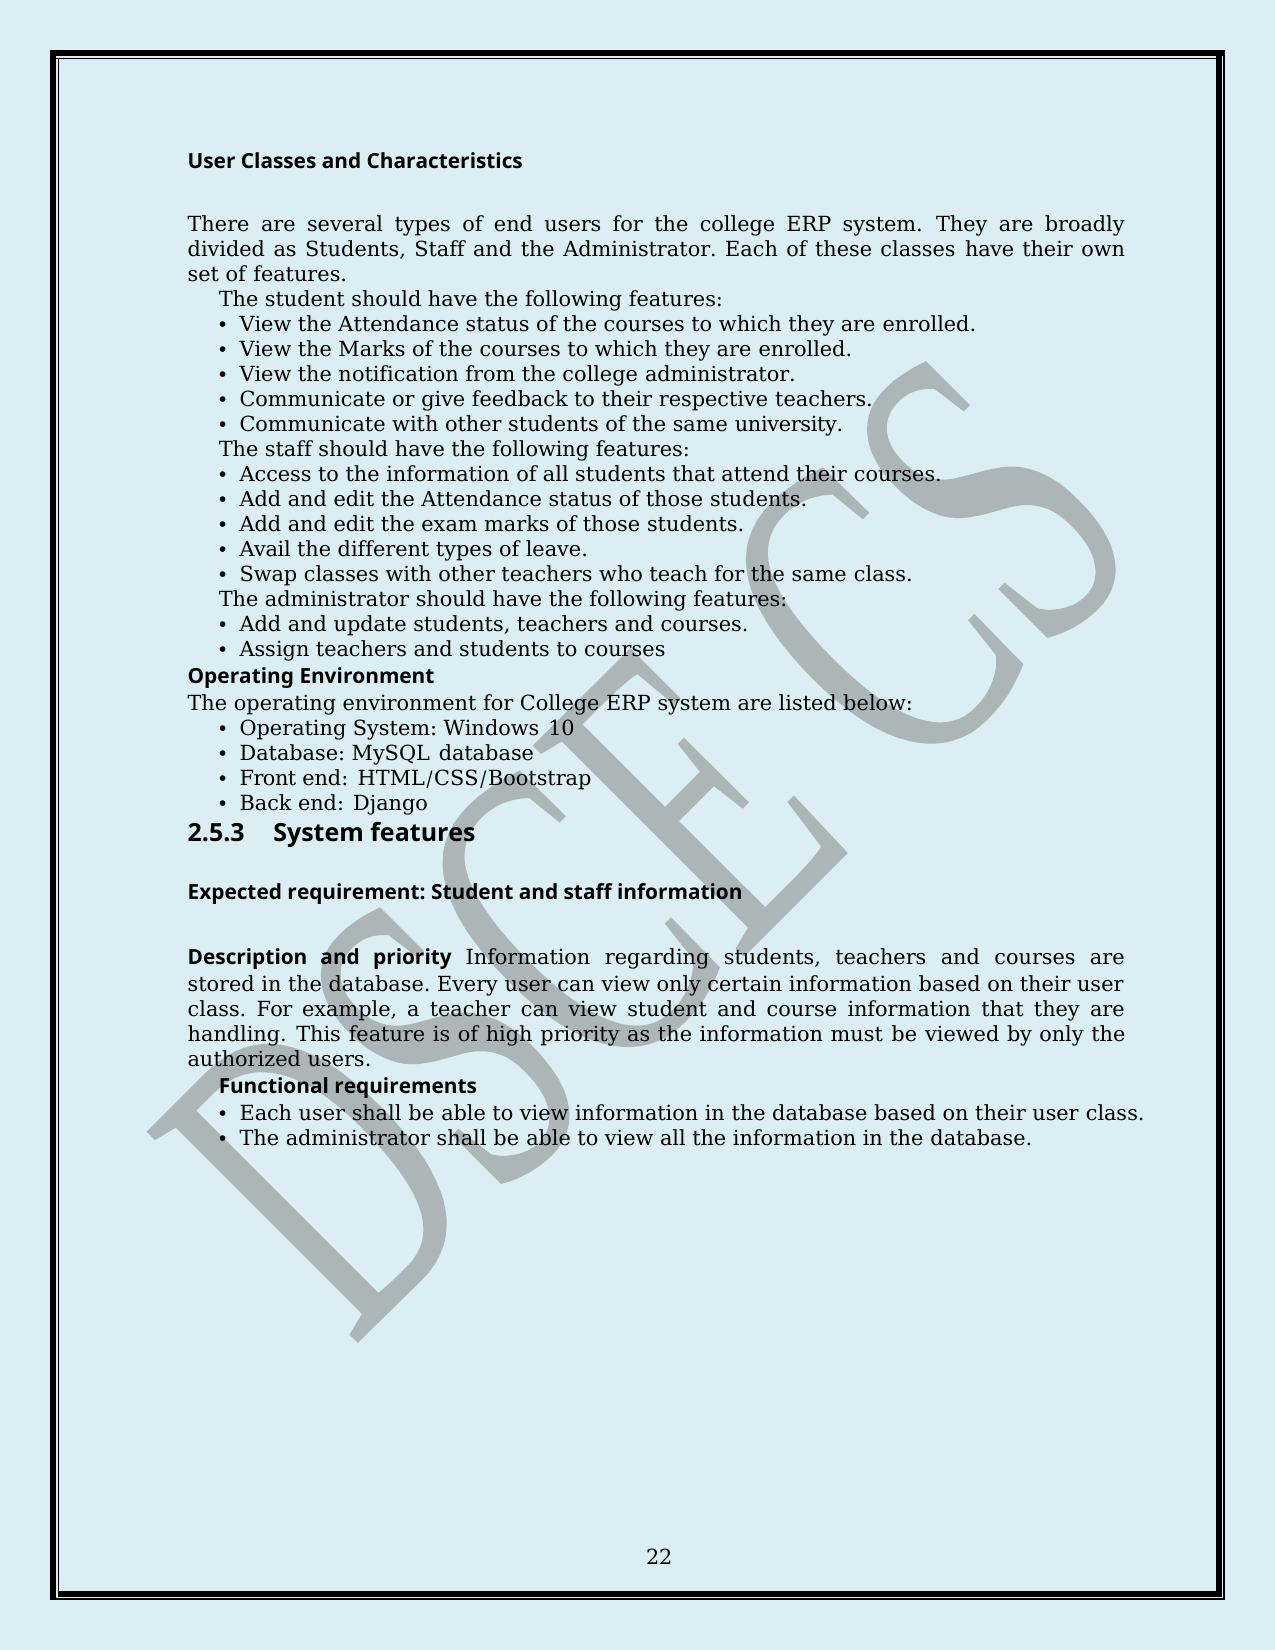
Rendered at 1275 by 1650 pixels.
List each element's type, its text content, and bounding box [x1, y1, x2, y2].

list Add and update students, teachers and courses. [218, 611, 1148, 636]
list Assign teachers and students to courses [218, 636, 1148, 661]
list Add and edit the Attendance status of those students. [218, 486, 1148, 511]
list View the Attendance status of the courses to which they are enrolled. [218, 311, 1148, 336]
list Add and edit the exam marks of those students. [218, 511, 1148, 536]
list The administrator shall be able to view all the information in the database. [218, 1124, 1148, 1149]
list View the Marks of the courses to which they are enrolled. [218, 336, 1148, 361]
list Communicate with other students of the same university. [218, 411, 1148, 436]
text There are several types of end users for the college ERP system. They are broadly divided as Students, Staff and the Administrator. Each of these classes have their own set of features. [187, 211, 1125, 286]
subtitle Functional requirements [218, 1071, 1148, 1099]
text The student should have the following features: [218, 286, 1148, 311]
text The administrator should have the following features: [218, 586, 1148, 611]
list System features [187, 814, 1148, 849]
list Each user shall be able to view information in the database based on their user class. [218, 1099, 1148, 1124]
list View the notification from the college administrator. [218, 361, 1148, 386]
text The staff should have the following features: [218, 436, 1148, 461]
text Description and priority Information regarding students, teachers and courses are stored in the database. Every user can view only certain information based on their user class. For example, a teacher can view student and course information that they are handling. This feature is of high priority as the information must be viewed by only the authorized users. [187, 942, 1125, 1071]
list Back end: Django [218, 789, 1148, 814]
list Access to the information of all students that attend their courses. [218, 461, 1148, 486]
list Swap classes with other teachers who teach for the same class. [218, 561, 1148, 586]
subtitle User Classes and Characteristics [187, 146, 1148, 174]
text The operating environment for College ERP system are listed below: [187, 689, 1148, 714]
list Communicate or give feedback to their respective teachers. [218, 386, 1148, 411]
subtitle Operating Environment [187, 661, 1148, 689]
subtitle Expected requirement: Student and staff information [187, 877, 1148, 906]
list Operating System: Windows 10 [218, 714, 1148, 739]
list Database: MySQL database [218, 739, 1148, 764]
list Front end: HTML/CSS/Bootstrap [218, 764, 1148, 789]
list Avail the different types of leave. [218, 536, 1148, 561]
